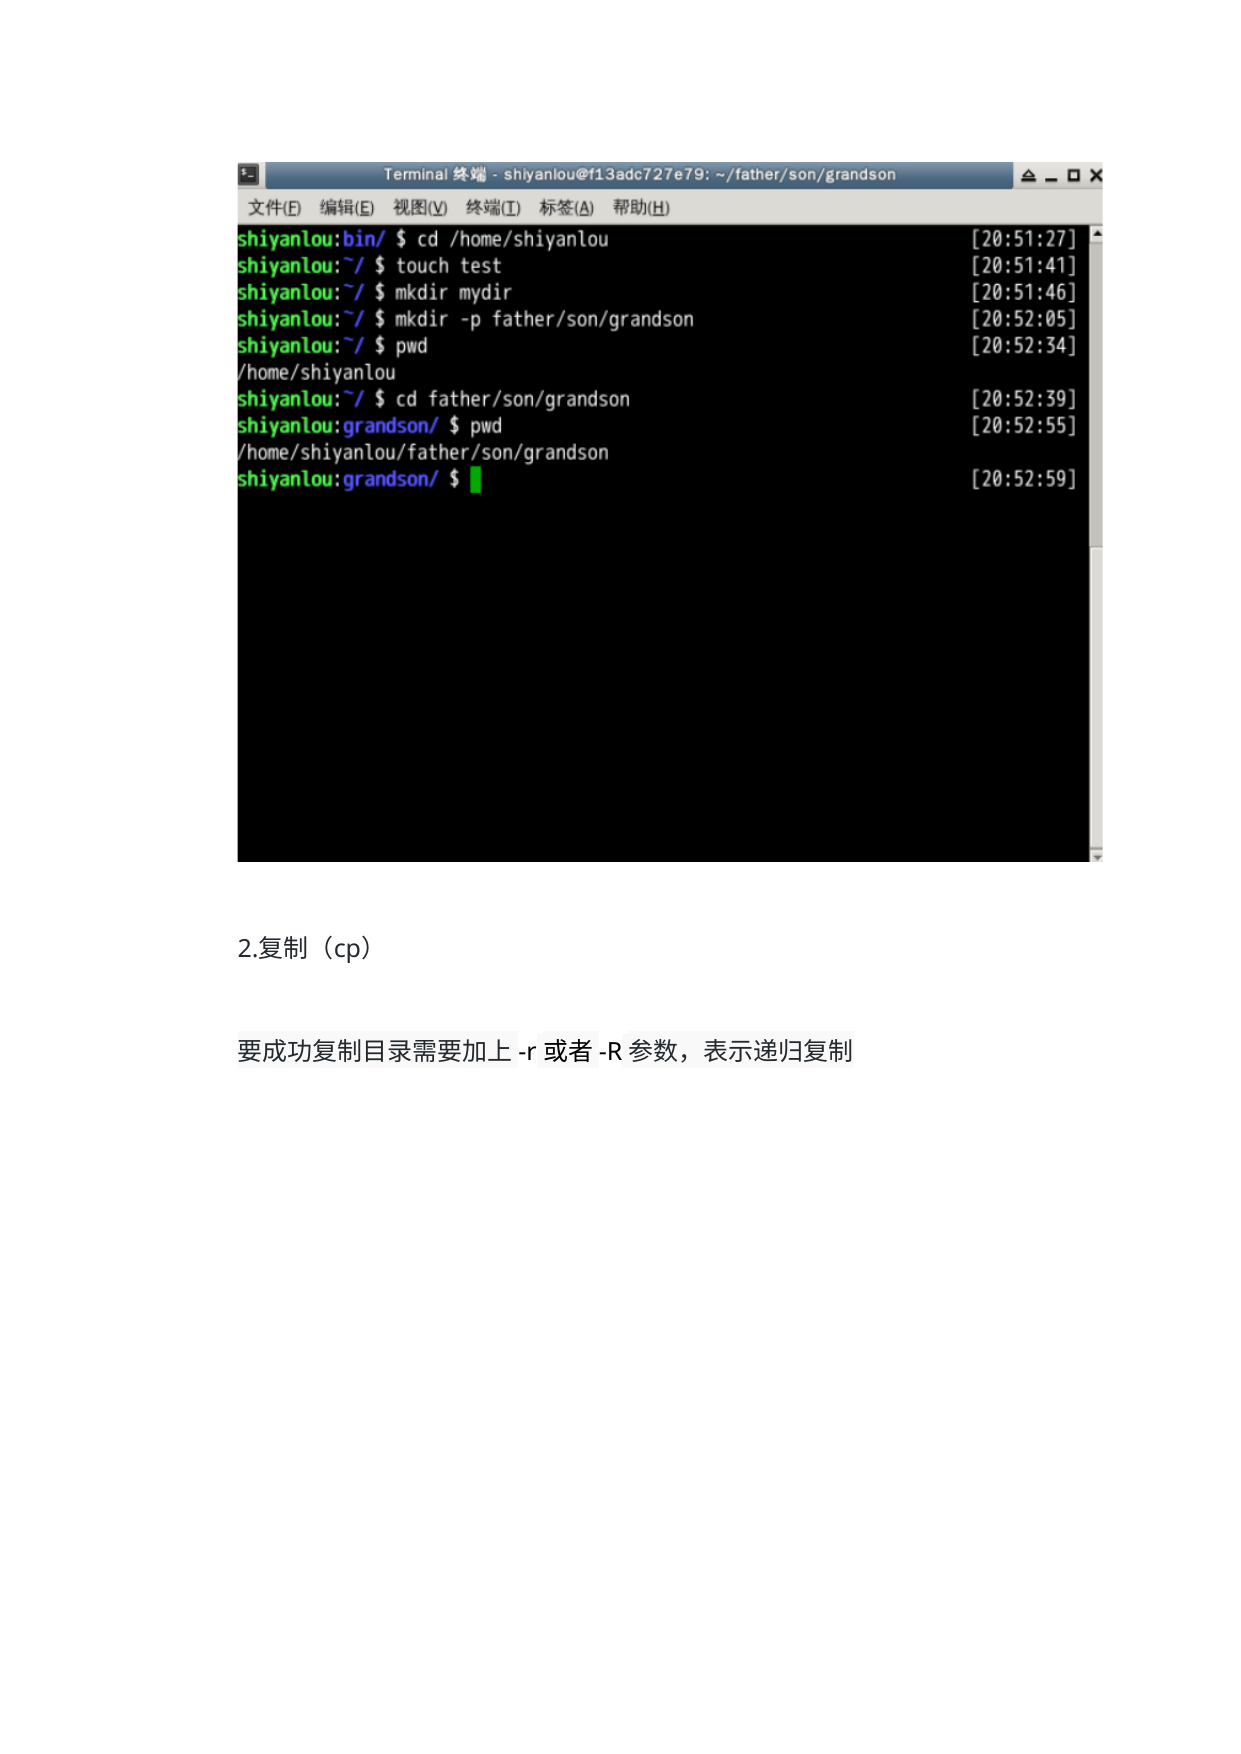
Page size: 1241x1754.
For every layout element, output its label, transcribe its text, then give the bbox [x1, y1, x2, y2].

text 2.复制（cp） [187, 914, 1053, 979]
picture [237, 162, 1103, 862]
text 要成功复制目录需要加上 -r 或者 -R 参数，表示递归复制 [187, 1017, 1053, 1082]
